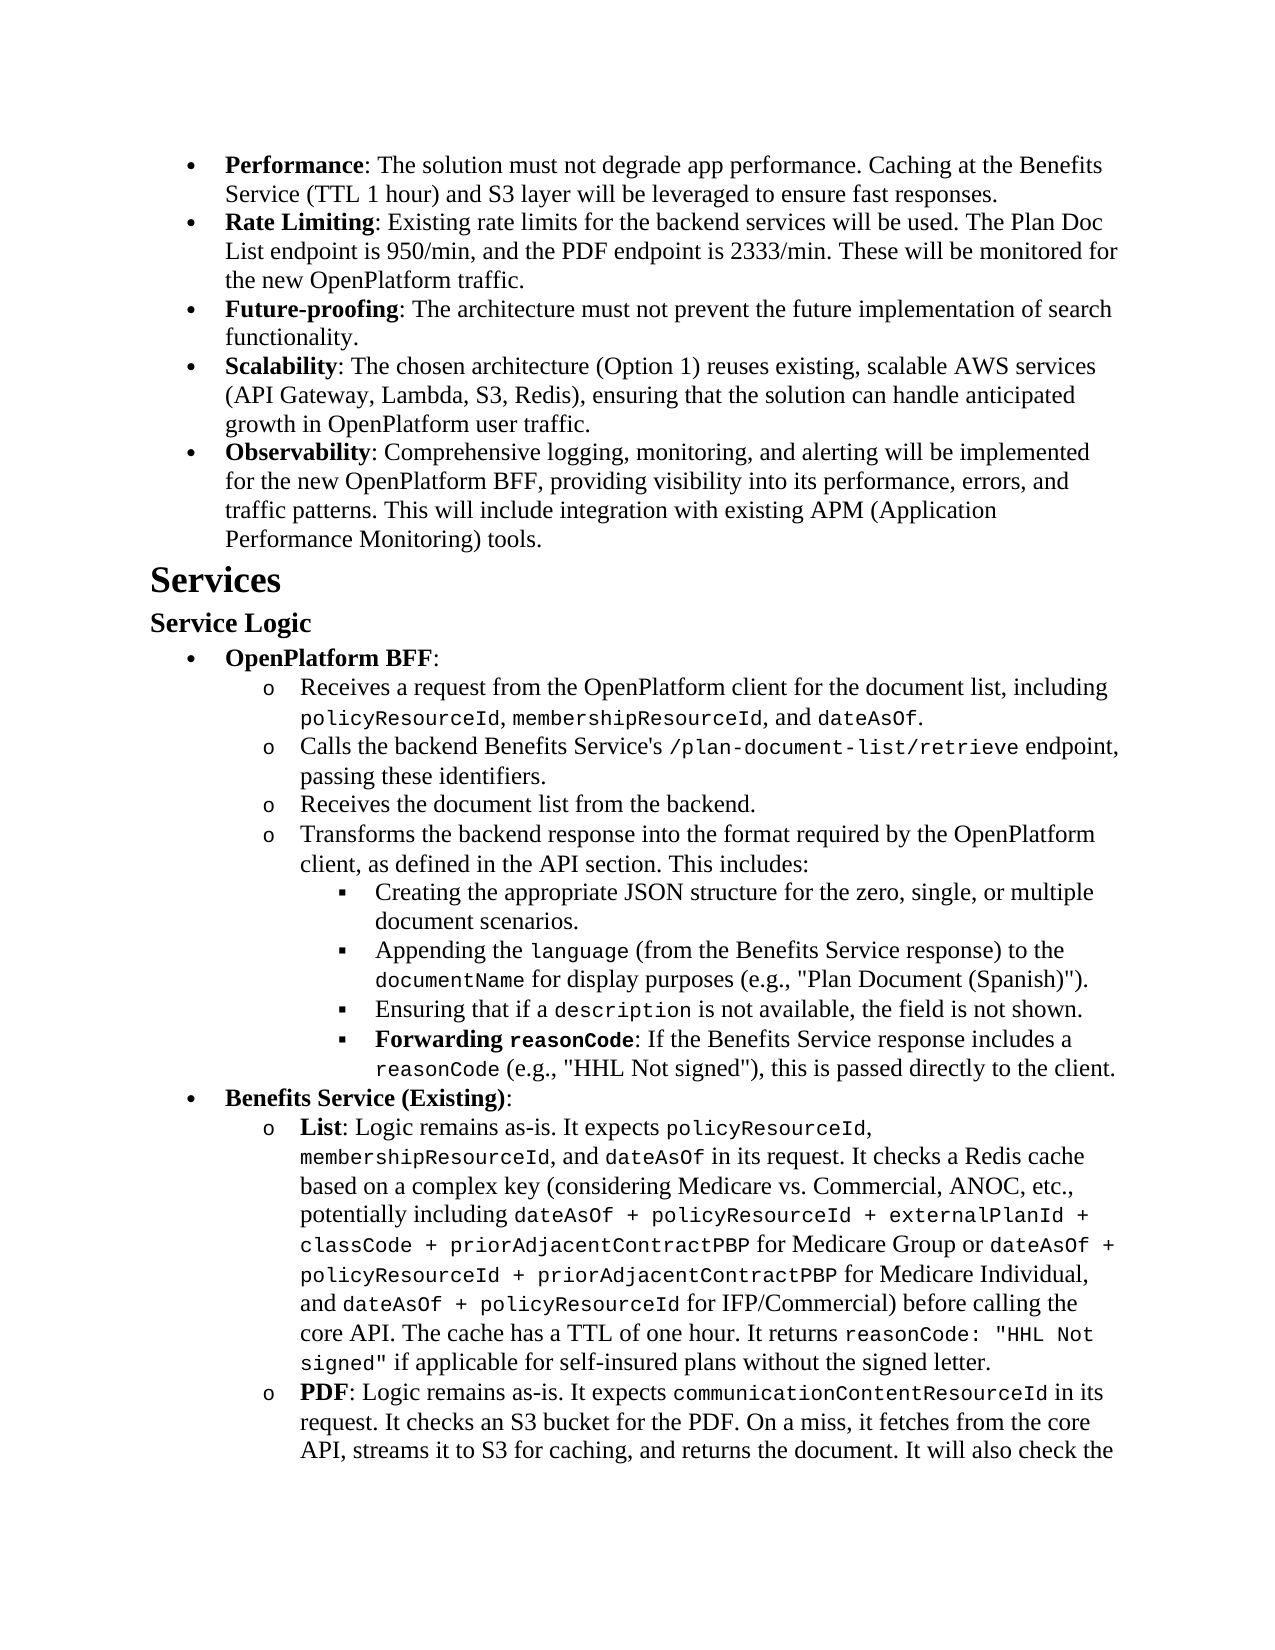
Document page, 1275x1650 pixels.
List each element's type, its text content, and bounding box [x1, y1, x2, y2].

list Rate Limiting: Existing rate limits for the backend services will be used. The Plan Doc List endpoint is 950/min, and the PDF endpoint is 2333/min. These will be monitored for the new OpenPlatform traffic. [187, 207, 1125, 294]
list Future-proofing: The architecture must not prevent the future implementation of search functionality. [187, 294, 1125, 351]
list Creating the appropriate JSON structure for the zero, single, or multiple document scenarios. [337, 877, 1125, 935]
list Observability: Comprehensive logging, monitoring, and alerting will be implemented for the new OpenPlatform BFF, providing visibility into its performance, errors, and traffic patterns. This will include integration with existing APM (Application Performance Monitoring) tools. [187, 437, 1125, 552]
list OpenPlatform BFF: [187, 643, 1125, 672]
list Scalability: The chosen architecture (Option 1) reuses existing, scalable AWS services (API Gateway, Lambda, S3, Redis), ensuring that the solution can handle anticipated growth in OpenPlatform user traffic. [187, 351, 1125, 437]
text Services [150, 558, 1125, 601]
list Receives the document list from the backend. [262, 789, 1125, 819]
list Receives a request from the OpenPlatform client for the document list, including policyResourceId, membershipResourceId, and dateAsOf. [262, 672, 1125, 731]
list Ensuring that if a description is not available, the field is not shown. [337, 994, 1125, 1024]
list Transforms the backend response into the format required by the OpenPlatform client, as defined in the API section. This includes: [262, 819, 1125, 877]
list Appending the language (from the Benefits Service response) to the documentName for display purposes (e.g., "Plan Document (Spanish)"). [337, 935, 1125, 994]
list Performance: The solution must not degrade app performance. Caching at the Benefits Service (TTL 1 hour) and S3 layer will be leveraged to ensure fast responses. [187, 150, 1125, 207]
list Calls the backend Benefits Service's /plan-document-list/retrieve endpoint, passing these identifiers. [262, 731, 1125, 789]
list Forwarding reasonCode: If the Benefits Service response includes a reasonCode (e.g., "HHL Not signed"), this is passed directly to the client. [337, 1024, 1125, 1083]
list Benefits Service (Existing): [187, 1083, 1125, 1112]
text Service Logic [150, 606, 1125, 638]
